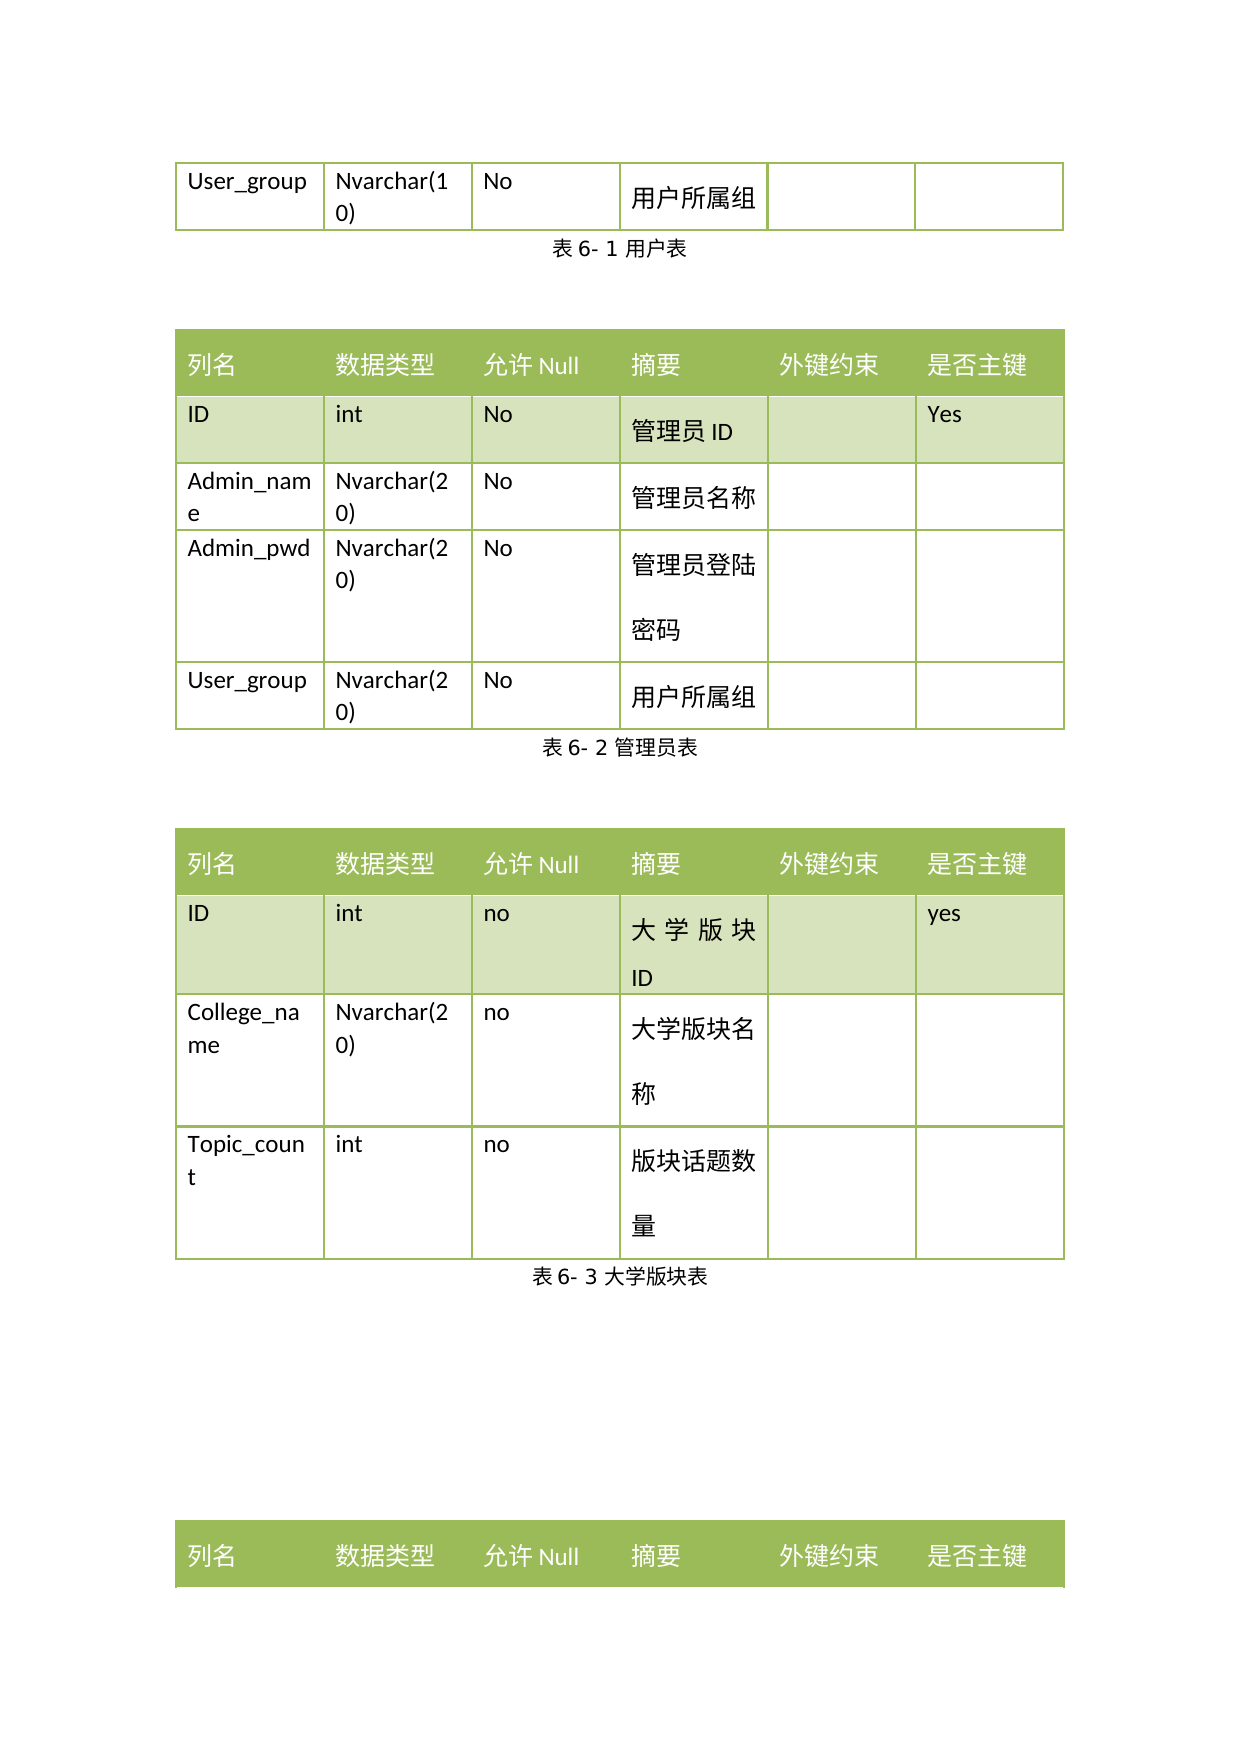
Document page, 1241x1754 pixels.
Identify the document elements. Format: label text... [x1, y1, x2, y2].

table_cell 用户所属组 [621, 663, 767, 728]
table_cell Nvarchar(20) [325, 995, 471, 1125]
table_cell ID [177, 397, 323, 462]
table_header 允许Null [473, 1522, 619, 1587]
table_header 是否主键 [917, 1522, 1063, 1587]
table_cell no [473, 995, 619, 1125]
table_header 数据类型 [325, 1522, 471, 1587]
table_cell 管理员ID [621, 397, 767, 462]
table_cell No [473, 663, 619, 728]
table_header 列名 [177, 830, 323, 895]
table_cell int [325, 896, 471, 993]
table_cell [917, 531, 1063, 661]
table_cell Nvarchar(20) [325, 464, 471, 529]
table_cell int [325, 1128, 471, 1257]
table_cell Admin_pwd [177, 531, 323, 661]
table_cell 管理员登陆密码 [621, 531, 767, 661]
table_cell Nvarchar(20) [325, 531, 471, 661]
table_cell yes [917, 896, 1063, 993]
table_cell College_name [177, 995, 323, 1125]
text 表6- 2 管理员表 [187, 730, 1053, 763]
table_cell ID [177, 896, 323, 993]
table_cell 版块话题数量 [621, 1128, 767, 1257]
table_header 是否主键 [917, 830, 1063, 895]
table_cell [917, 464, 1063, 529]
table_header 数据类型 [325, 830, 471, 895]
table_cell 大学版块名称 [621, 995, 767, 1125]
table_cell No [473, 531, 619, 661]
table_cell [916, 164, 1062, 229]
table_cell [917, 1128, 1063, 1257]
table_cell No [473, 164, 619, 229]
text 表6- 3 大学版块表 [187, 1260, 1053, 1292]
table_cell No [473, 464, 619, 529]
table_cell Admin_name [177, 464, 323, 529]
table_cell User_group [177, 663, 323, 728]
table_cell [769, 1128, 915, 1257]
table_cell Yes [917, 397, 1063, 462]
table_header 外键约束 [769, 331, 915, 396]
table_header 摘要 [621, 1522, 767, 1587]
table_cell [769, 397, 915, 462]
table_cell 管理员名称 [621, 464, 767, 529]
table_cell no [473, 1128, 619, 1257]
table_cell no [473, 896, 619, 993]
table_header 数据类型 [325, 331, 471, 396]
table_cell [769, 531, 915, 661]
table_header 外键约束 [769, 830, 915, 895]
table_cell 用户所属组 [621, 164, 766, 229]
table_cell [917, 995, 1063, 1125]
table_header 摘要 [621, 331, 767, 396]
text 表6- 1 用户表 [187, 231, 1053, 264]
table_cell Nvarchar(10) [325, 164, 471, 229]
table_cell 大学版块ID [621, 896, 767, 993]
table_cell Nvarchar(20) [325, 663, 471, 728]
table_cell [769, 663, 915, 728]
table_cell [769, 995, 915, 1125]
table_header 列名 [177, 1522, 323, 1587]
table_header 外键约束 [769, 1522, 915, 1587]
table_header 允许Null [473, 331, 619, 396]
table_header 摘要 [621, 830, 767, 895]
table_cell int [325, 397, 471, 462]
table_cell No [473, 397, 619, 462]
table_header 允许Null [473, 830, 619, 895]
table_cell [769, 464, 915, 529]
table_cell Topic_count [177, 1128, 323, 1257]
table_header 是否主键 [917, 331, 1063, 396]
table_cell [769, 896, 915, 993]
table_cell User_group [177, 164, 323, 229]
table_cell [769, 164, 914, 229]
table_header 列名 [177, 331, 323, 396]
table_cell [917, 663, 1063, 728]
